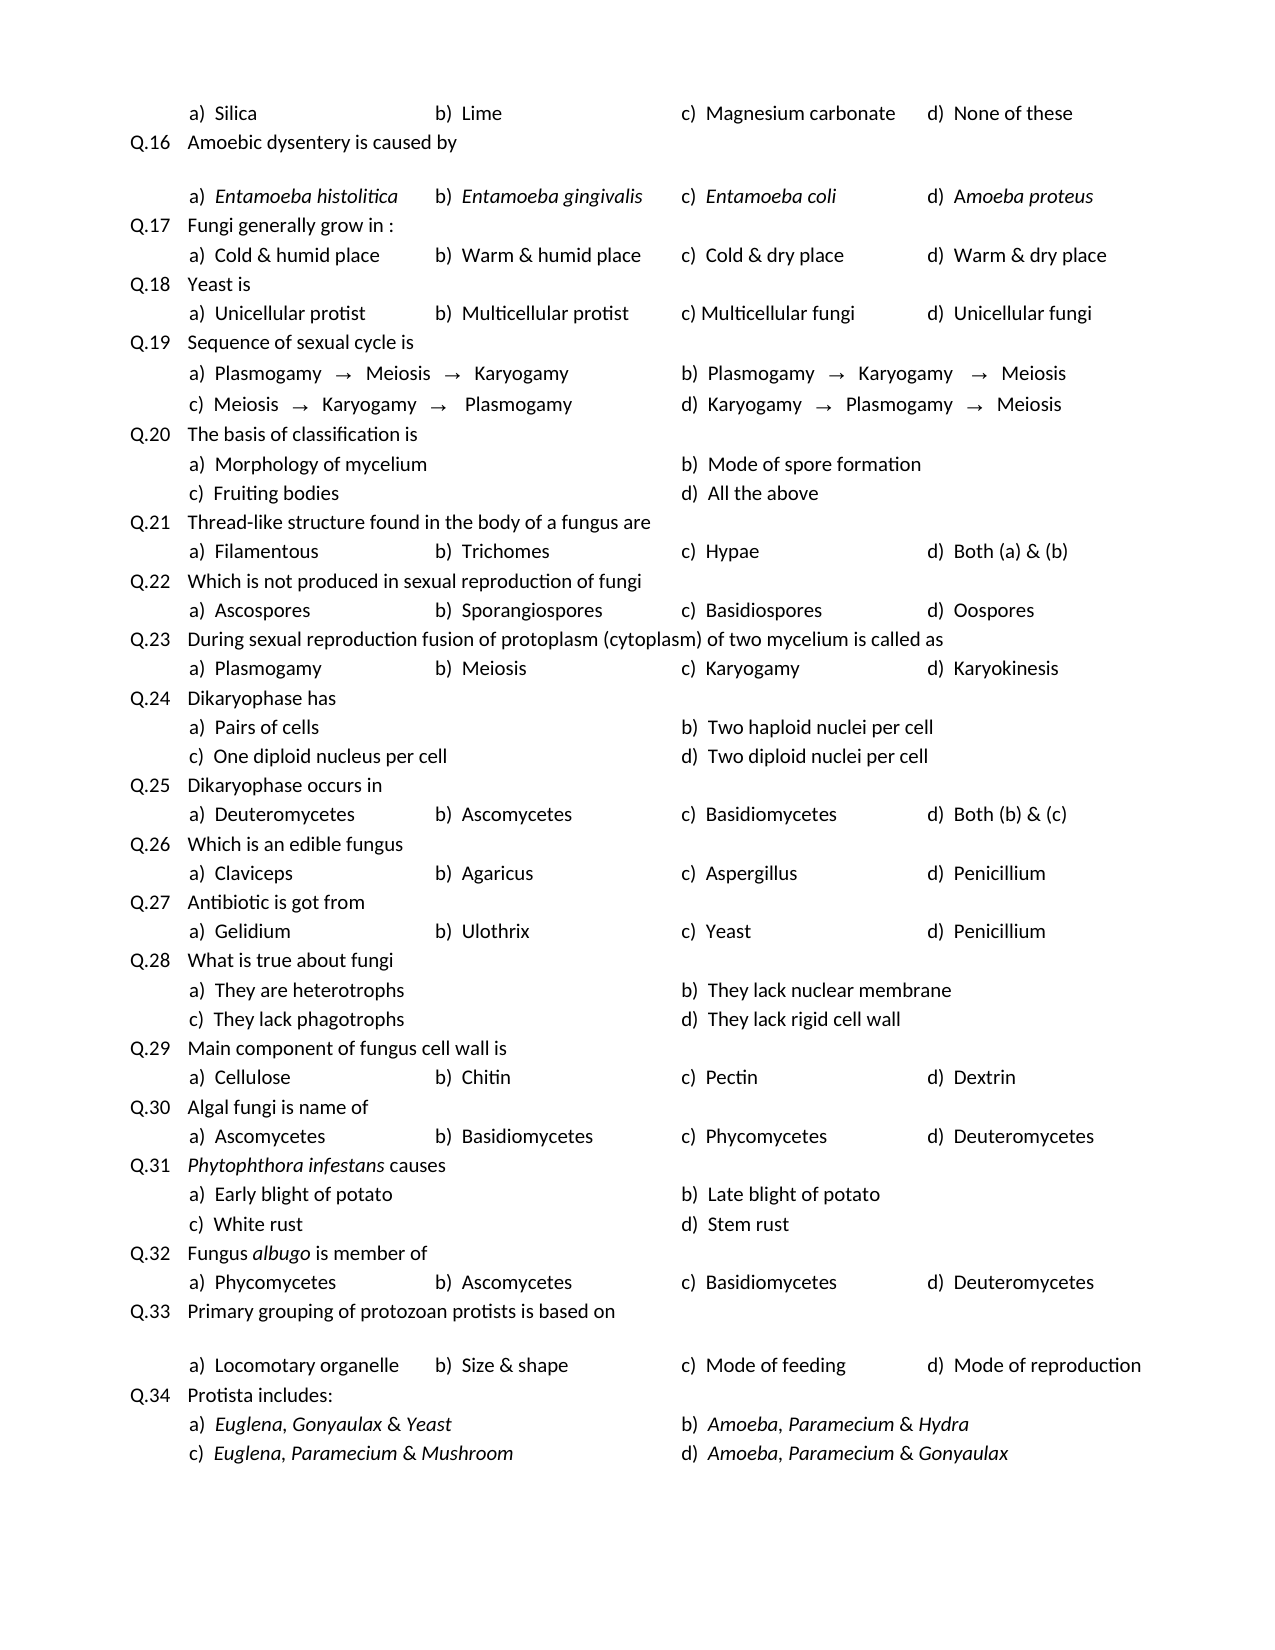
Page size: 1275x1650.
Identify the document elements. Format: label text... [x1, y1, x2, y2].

table_header b) Amoeba, Paramecium & Hydra [680, 1411, 1172, 1440]
list Amoebic dysentery is caused by [150, 129, 1170, 155]
table_cell c) Euglena, Paramecium & Mushroom [188, 1440, 679, 1469]
table_header a) Ascomycetes [188, 1123, 433, 1152]
table_header c) Basidiomycetes [680, 1269, 926, 1298]
table_cell c) Fruiting bodies [188, 480, 679, 509]
list Which is not produced in sexual reproduction of fungi [150, 568, 1170, 593]
table_header b) Lime [434, 75, 679, 129]
table_header a) Morphology of mycelium [188, 451, 679, 480]
table_header c) Karyogamy [680, 655, 926, 685]
list Thread-like structure found in the body of a fungus are [150, 509, 1170, 535]
table_header a) They are heterotrophs [188, 977, 679, 1006]
table_header b) Size & shape [434, 1328, 679, 1382]
list Which is an edible fungus [150, 831, 1170, 856]
table_header a) Ascospores [188, 597, 433, 626]
table_header a) Early blight of potato [188, 1181, 679, 1211]
table_cell d) Amoeba, Paramecium & Gonyaulax [680, 1440, 1172, 1469]
table_header a) Deuteromycetes [188, 802, 433, 831]
table_header d) Penicillium [926, 860, 1172, 889]
table_header b) Ascomycetes [434, 1269, 679, 1298]
table_header d) Deuteromycetes [926, 1269, 1172, 1298]
list Fungus albugo is member of [150, 1240, 1170, 1265]
table_header b) Mode of spore formation [680, 451, 1172, 480]
table_header d) Dextrin [926, 1065, 1172, 1094]
table_header d) Oospores [926, 597, 1172, 626]
table_header c) Cold & dry place [680, 242, 926, 271]
table_header b) Chitin [434, 1065, 679, 1094]
table_header b) Basidiomycetes [434, 1123, 679, 1152]
table_header c) Mode of feeding [680, 1328, 926, 1382]
list Primary grouping of protozoan protists is based on [150, 1298, 1170, 1324]
table_header a) Cold & humid place [188, 242, 433, 271]
table_cell c) One diploid nucleus per cell [188, 743, 679, 772]
table_header a) Phycomycetes [188, 1269, 433, 1298]
table_cell c) White rust [188, 1211, 679, 1240]
table_cell d) All the above [680, 480, 1172, 509]
table_header d) Unicellular fungi [926, 300, 1172, 329]
table_header c) Multicellular fungi [680, 300, 926, 329]
table_header a) Unicellular protist [188, 300, 433, 329]
table_cell d) Two diploid nuclei per cell [680, 743, 1172, 772]
list Dikaryophase occurs in [150, 772, 1170, 798]
table_header c) Phycomycetes [680, 1123, 926, 1152]
table_header b) Late blight of potato [680, 1181, 1172, 1211]
table_header d) Deuteromycetes [926, 1123, 1172, 1152]
list What is true about fungi [150, 948, 1170, 973]
table_header d) Both (a) & (b) [926, 539, 1172, 568]
table_header c) Entamoeba coli [680, 159, 926, 213]
table_header d) Karyokinesis [926, 655, 1172, 685]
table_header a) Cellulose [188, 1065, 433, 1094]
table_header b) Ascomycetes [434, 802, 679, 831]
table_header b) Agaricus [434, 860, 679, 889]
table_header a) Entamoeba histolitica [188, 159, 433, 213]
table_header b) Two haploid nuclei per cell [680, 714, 1172, 743]
list Sequence of sexual cycle is [150, 329, 1170, 355]
table_header a) Silica [188, 75, 433, 129]
table_header b) Trichomes [434, 539, 679, 568]
table_header b) Meiosis [434, 655, 679, 685]
list During sexual reproduction fusion of protoplasm (cytoplasm) of two mycelium is called as [150, 626, 1170, 652]
table_header c) Hypae [680, 539, 926, 568]
table_cell d) Karyogamy Plasmogamy Meiosis [680, 390, 1172, 422]
list Yeast is [150, 271, 1170, 297]
table_header c) Basidiomycetes [680, 802, 926, 831]
table_header d) Mode of reproduction [926, 1328, 1172, 1382]
table_header a) Plasmogamy Meiosis Karyogamy [188, 359, 679, 390]
table_cell d) Stem rust [680, 1211, 1172, 1240]
table_header b) Ulothrix [434, 919, 679, 948]
table_header c) Pectin [680, 1065, 926, 1094]
list Protista includes: [150, 1382, 1170, 1407]
table_header c) Magnesium carbonate [680, 75, 926, 129]
table_header a) Claviceps [188, 860, 433, 889]
list Phytophthora infestans causes [150, 1152, 1170, 1178]
table_header d) Both (b) & (c) [926, 802, 1172, 831]
table_header a) Filamentous [188, 539, 433, 568]
table_header c) Aspergillus [680, 860, 926, 889]
list Dikaryophase has [150, 685, 1170, 710]
list The basis of classification is [150, 422, 1170, 447]
list Antibiotic is got from [150, 889, 1170, 915]
table_header a) Plasmogamy [188, 655, 433, 685]
table_header b) Plasmogamy Karyogamy Meiosis [680, 359, 1172, 390]
list Main component of fungus cell wall is [150, 1035, 1170, 1061]
table_header b) Warm & humid place [434, 242, 679, 271]
table_header c) Yeast [680, 919, 926, 948]
table_header d) Amoeba proteus [926, 159, 1172, 213]
table_header a) Locomotary organelle [188, 1328, 433, 1382]
table_cell d) They lack rigid cell wall [680, 1006, 1172, 1035]
table_header b) They lack nuclear membrane [680, 977, 1172, 1006]
table_header b) Entamoeba gingivalis [434, 159, 679, 213]
table_cell c) Meiosis Karyogamy Plasmogamy [188, 390, 679, 422]
list Algal fungi is name of [150, 1094, 1170, 1119]
table_header d) None of these [926, 75, 1172, 129]
table_cell c) They lack phagotrophs [188, 1006, 679, 1035]
list Fungi generally grow in : [150, 213, 1170, 238]
table_header c) Basidiospores [680, 597, 926, 626]
table_header d) Warm & dry place [926, 242, 1172, 271]
table_header b) Sporangiospores [434, 597, 679, 626]
table_header a) Pairs of cells [188, 714, 679, 743]
table_header b) Multicellular protist [434, 300, 679, 329]
table_header a) Euglena, Gonyaulax & Yeast [188, 1411, 679, 1440]
table_header a) Gelidium [188, 919, 433, 948]
table_header d) Penicillium [926, 919, 1172, 948]
